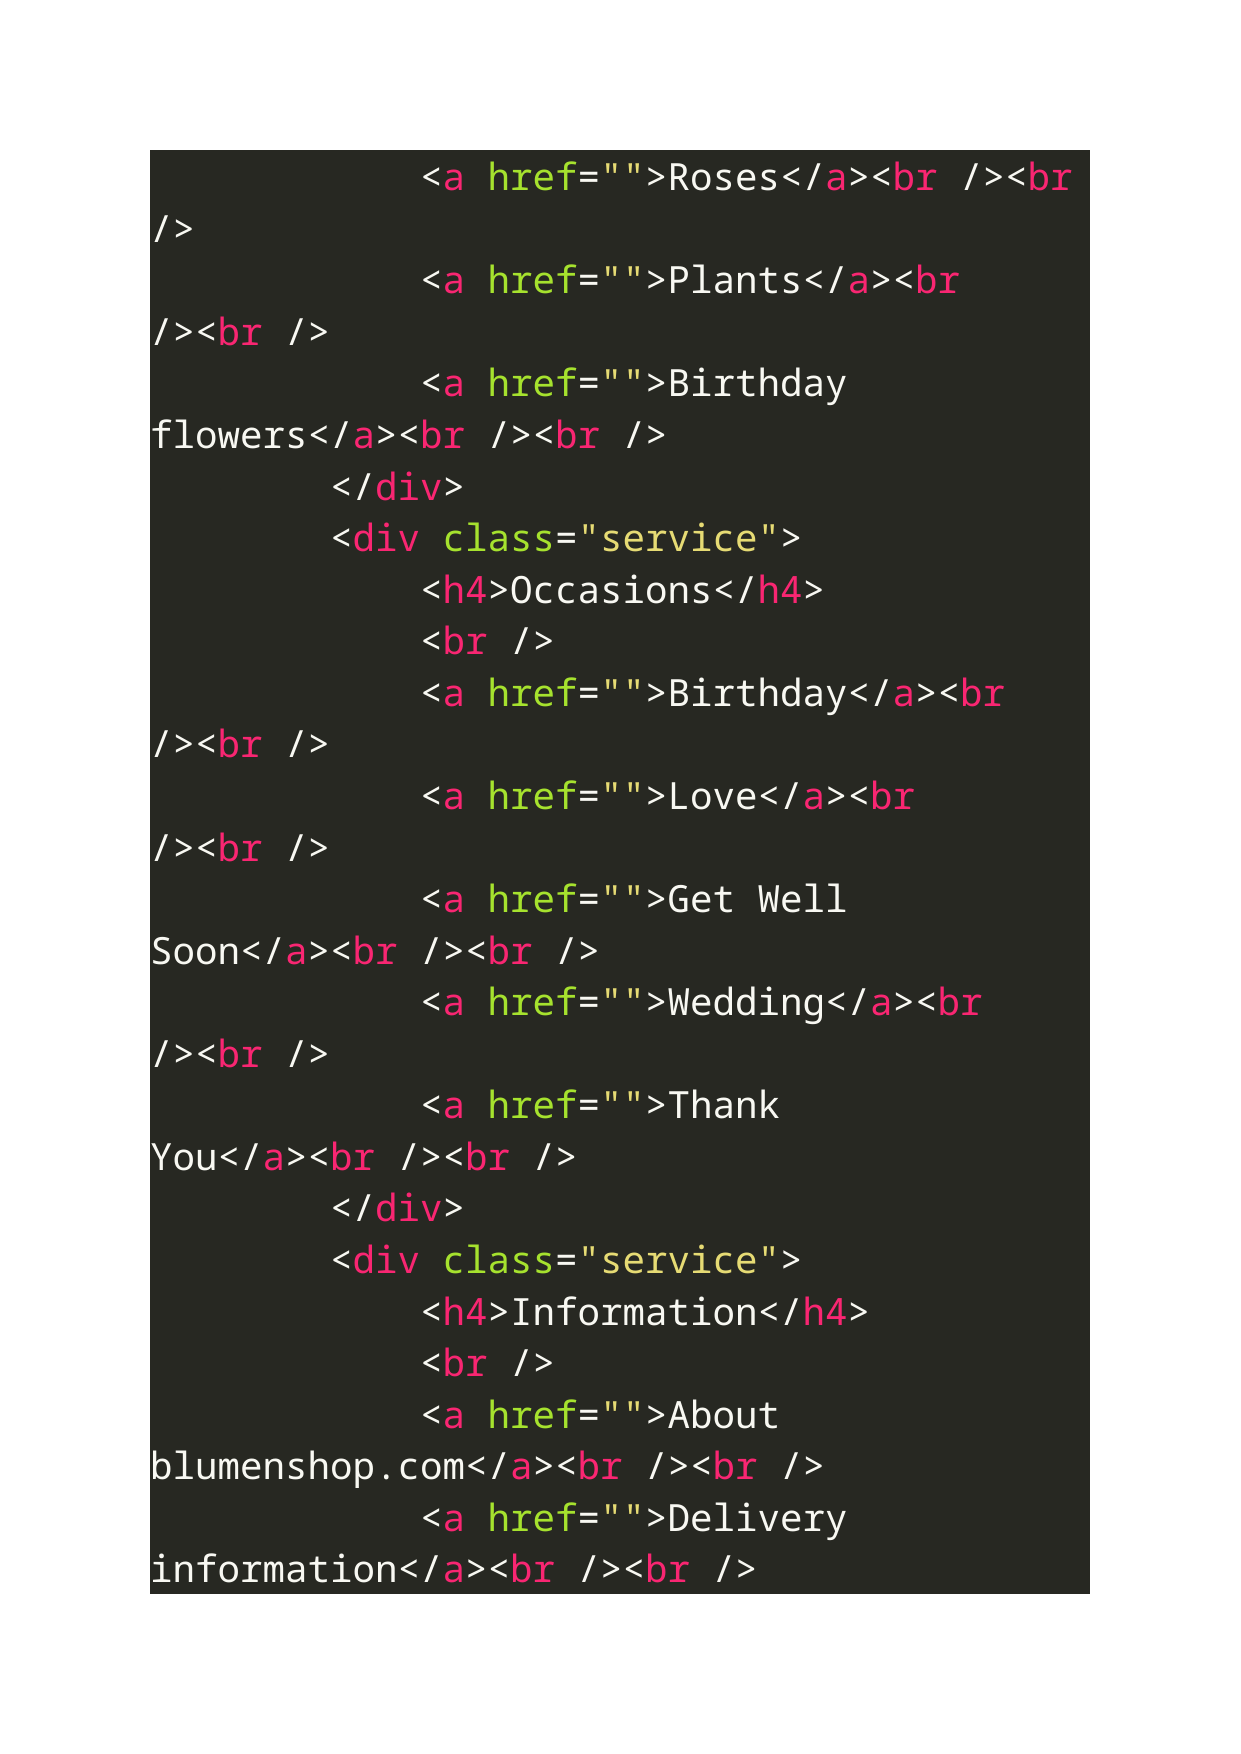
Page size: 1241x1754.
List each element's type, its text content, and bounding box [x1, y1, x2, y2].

text <a href="">Delivery information</a><br /><br /> [150, 1491, 1090, 1594]
text <a href="">Love</a><br /><br /> [150, 769, 1090, 872]
text <div class="service"> [150, 511, 1090, 562]
text <h4>Occasions</h4> [150, 562, 1090, 614]
text <a href="">Wedding</a><br /><br /> [150, 975, 1090, 1078]
text <a href="">Birthday</a><br /><br /> [150, 666, 1090, 769]
text <a href="">About blumenshop.com</a><br /><br /> [150, 1387, 1090, 1491]
text </div> [150, 1181, 1090, 1233]
text <br /> [150, 1336, 1090, 1387]
text <a href="">Roses</a><br /><br /> [150, 150, 1090, 253]
text <a href="">Birthday flowers</a><br /><br /> [150, 356, 1090, 459]
text <a href="">Thank You</a><br /><br /> [150, 1078, 1090, 1181]
text <a href="">Get Well Soon</a><br /><br /> [150, 872, 1090, 975]
text <a href="">Plants</a><br /><br /> [150, 253, 1090, 356]
text <h4>Information</h4> [150, 1284, 1090, 1336]
text <br /> [150, 614, 1090, 666]
text </div> [150, 459, 1090, 511]
text <div class="service"> [150, 1233, 1090, 1284]
